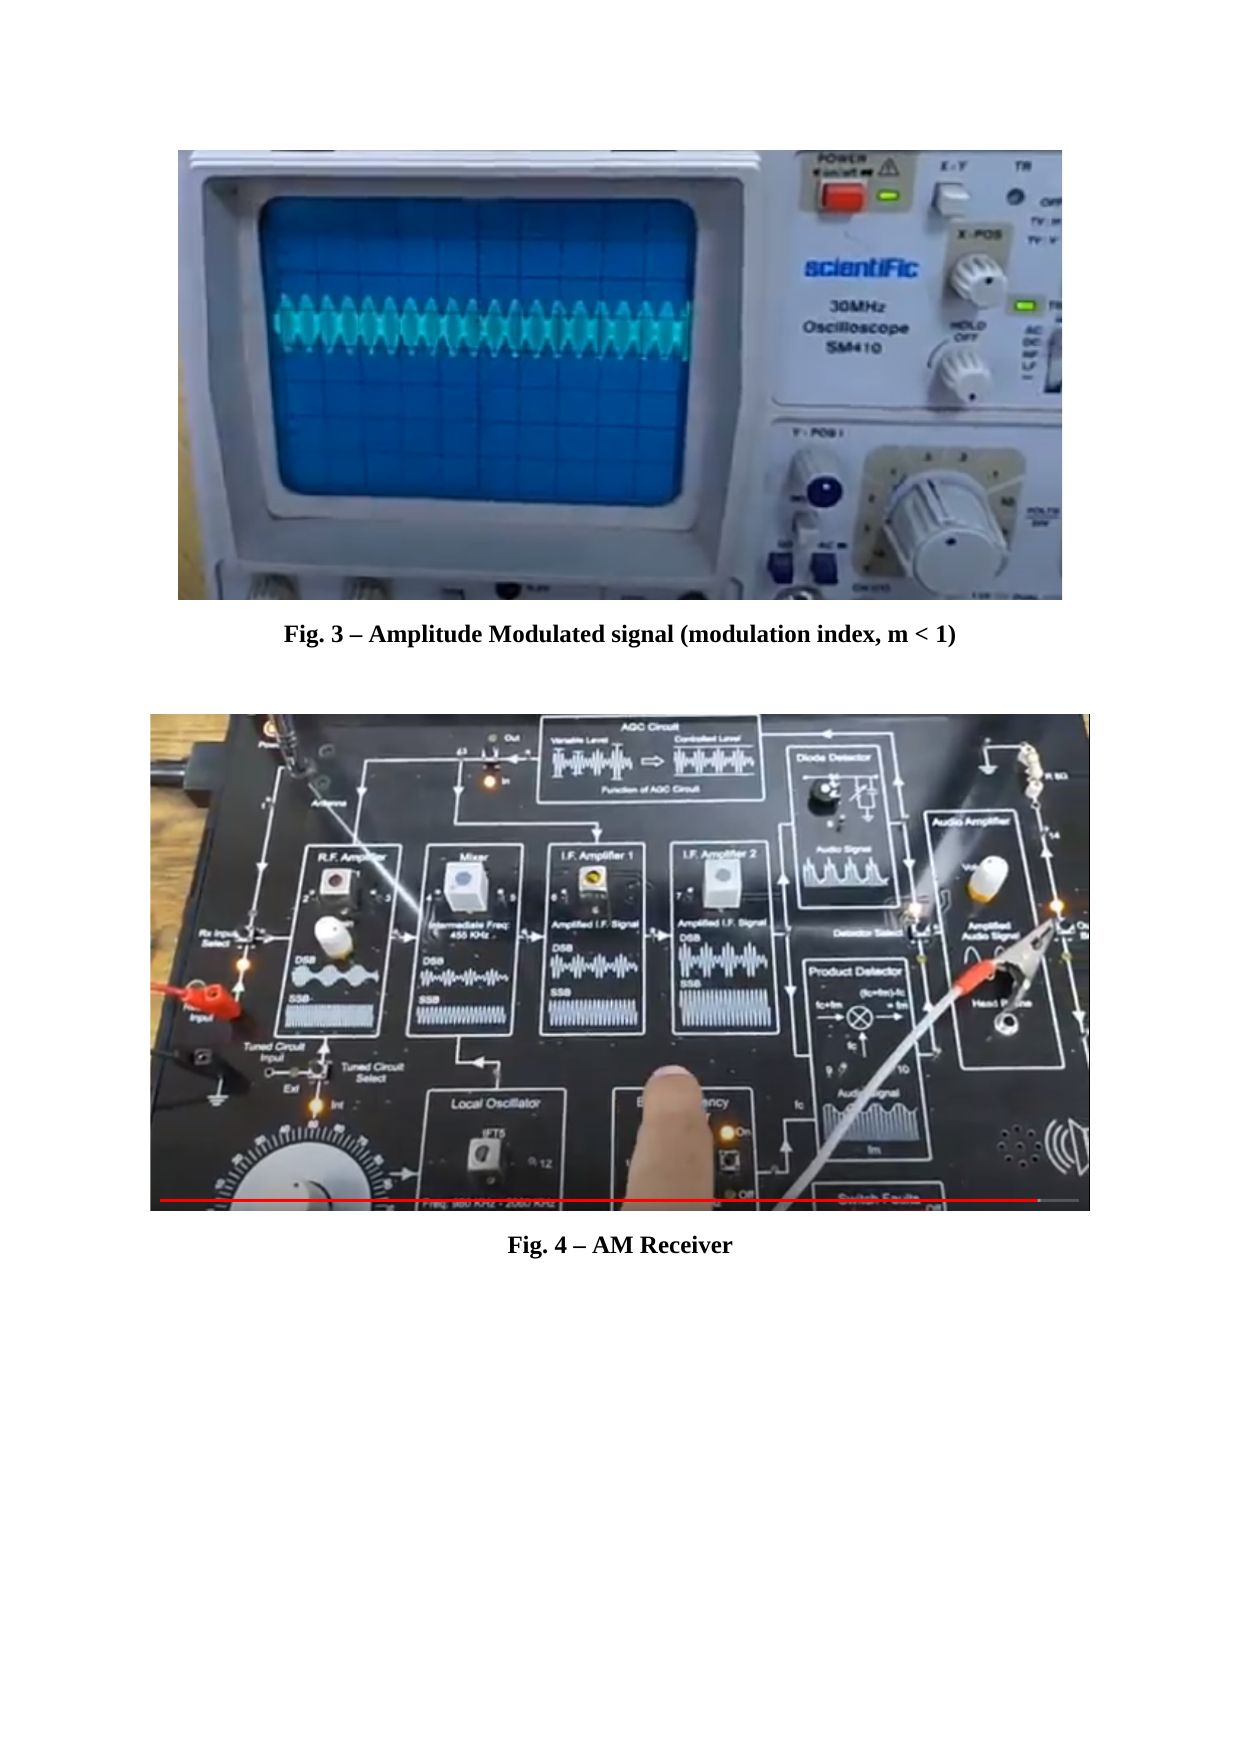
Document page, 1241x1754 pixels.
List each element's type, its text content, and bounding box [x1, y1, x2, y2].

picture [150, 714, 1090, 1211]
text Fig. 4 – AM Receiver [150, 1230, 1090, 1258]
picture [178, 150, 1063, 600]
text Fig. 3 – Amplitude Modulated signal (modulation index, m < 1) [150, 619, 1090, 648]
